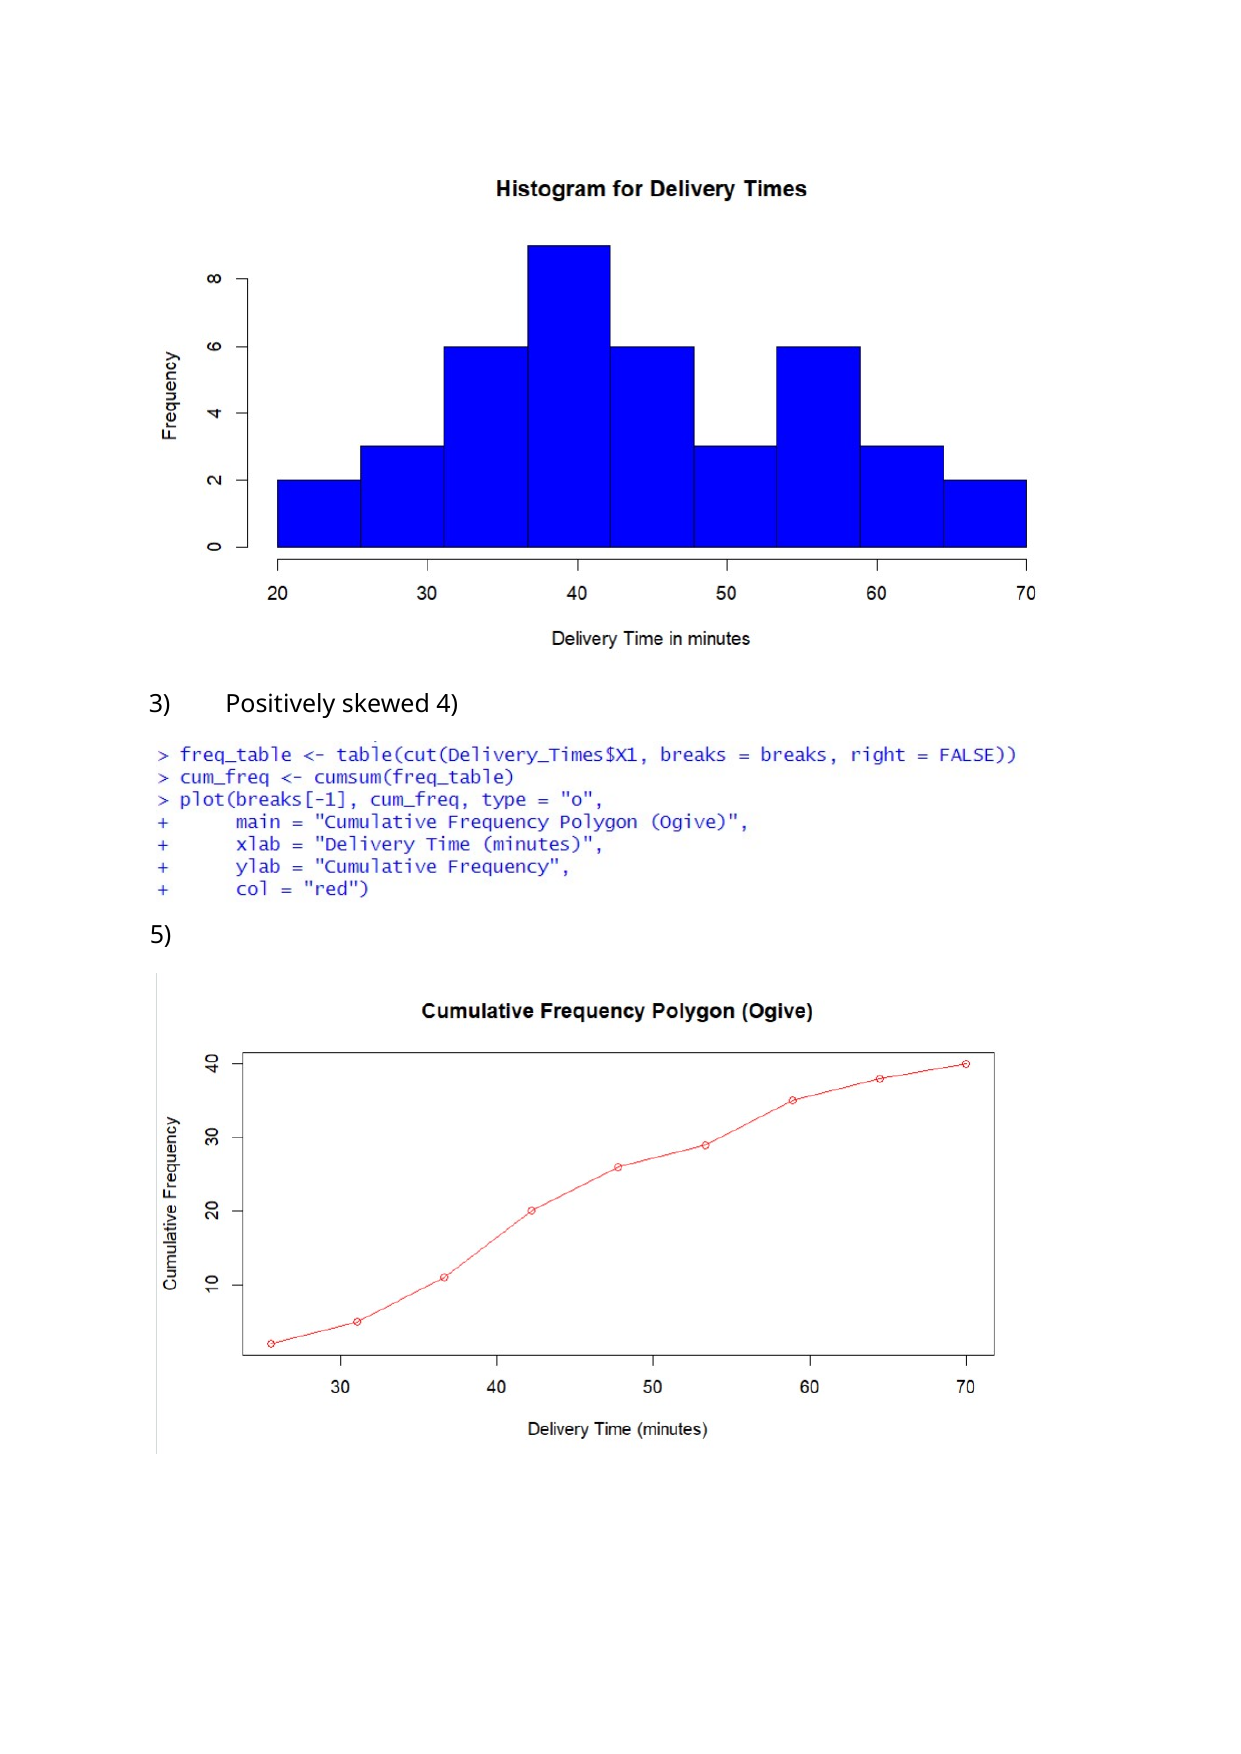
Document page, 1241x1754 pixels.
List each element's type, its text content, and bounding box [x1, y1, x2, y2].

subtitle 5) [149, 917, 1095, 951]
subtitle Positively skewed 4) [148, 685, 1095, 719]
picture [155, 741, 1095, 903]
picture [155, 150, 1095, 671]
picture [155, 973, 1028, 1454]
